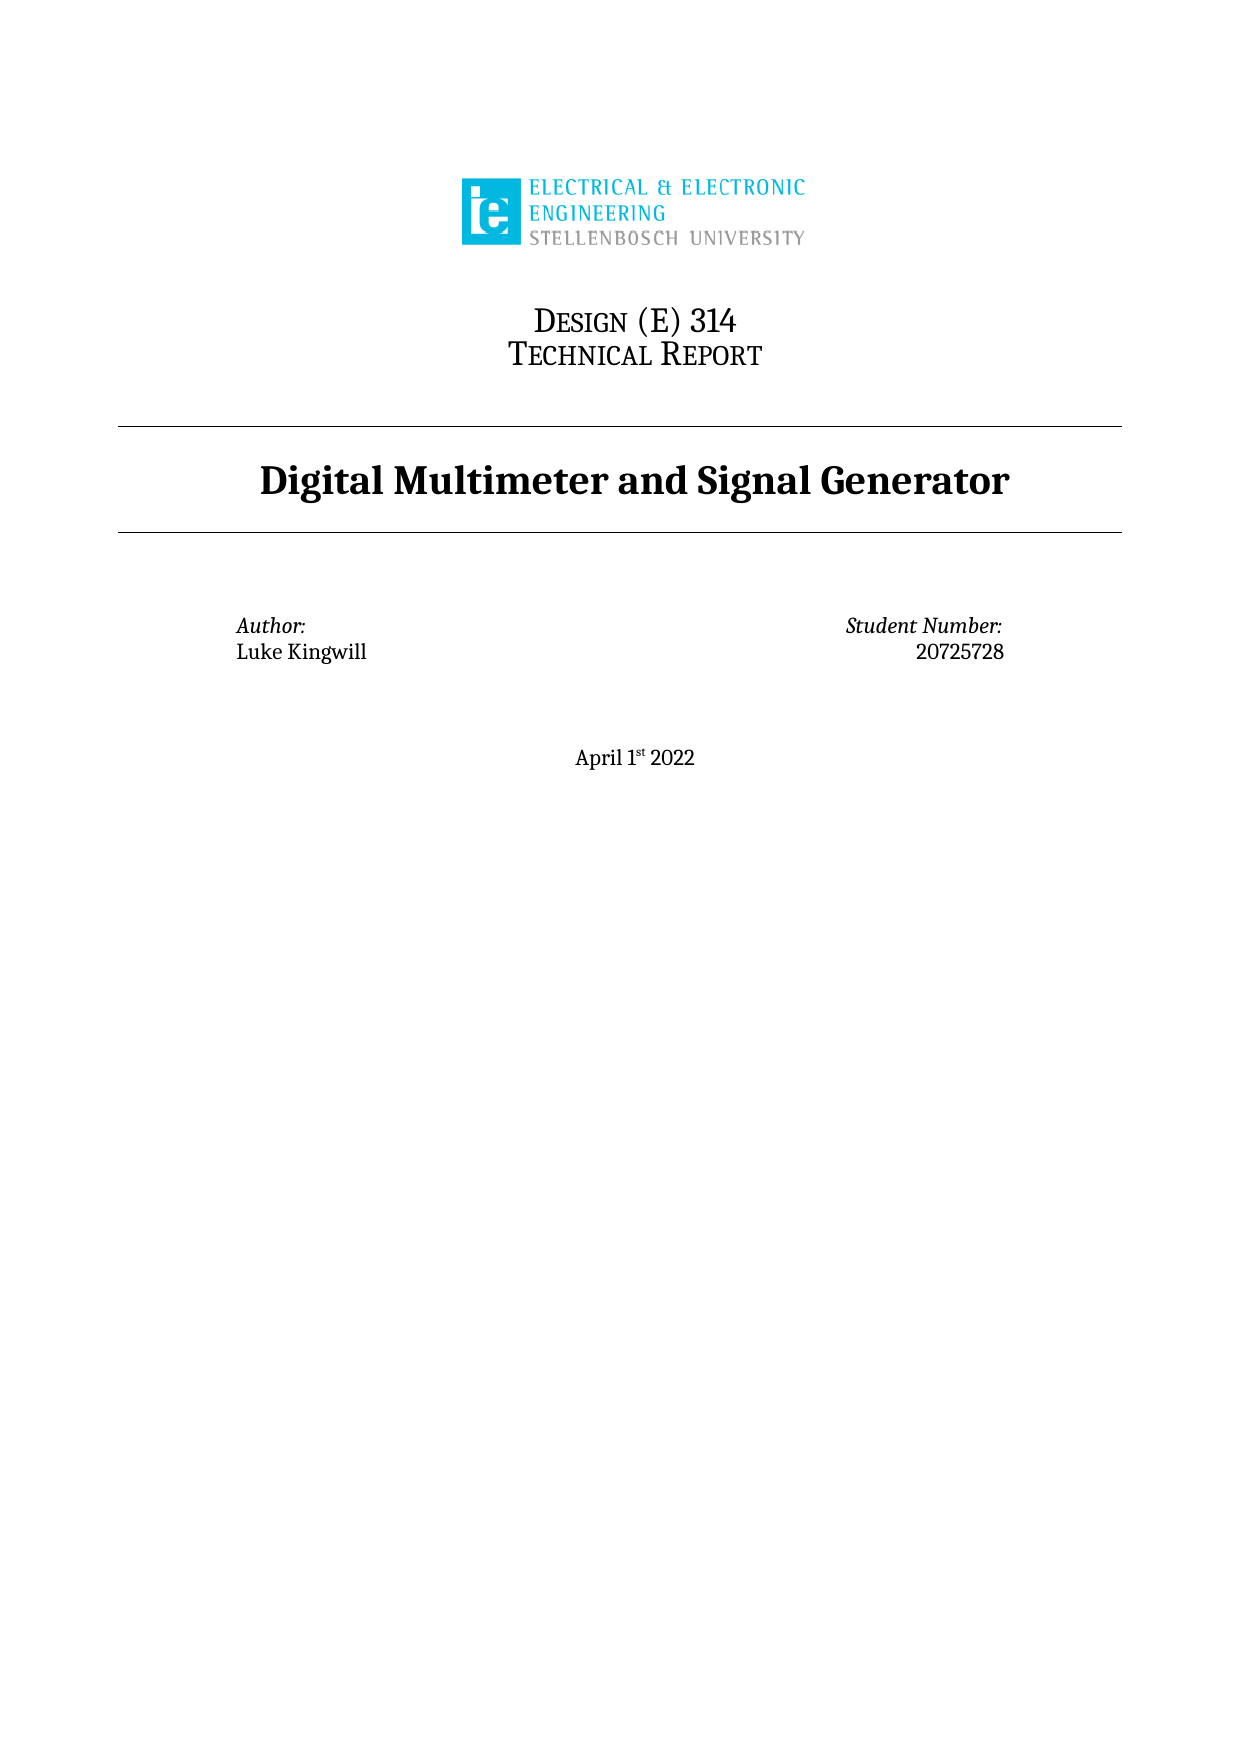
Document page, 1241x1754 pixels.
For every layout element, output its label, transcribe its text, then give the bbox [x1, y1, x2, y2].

subtitle April 1st 2022 [118, 744, 1122, 771]
text Author: Student Number: [118, 612, 1122, 639]
title Digital Multimeter and Signal Generator [118, 456, 1122, 504]
title Design (E) 314 [118, 306, 1122, 339]
picture [462, 170, 808, 254]
title Technical Report [118, 339, 1122, 371]
text Luke Kingwill 20725728 [118, 639, 1122, 665]
